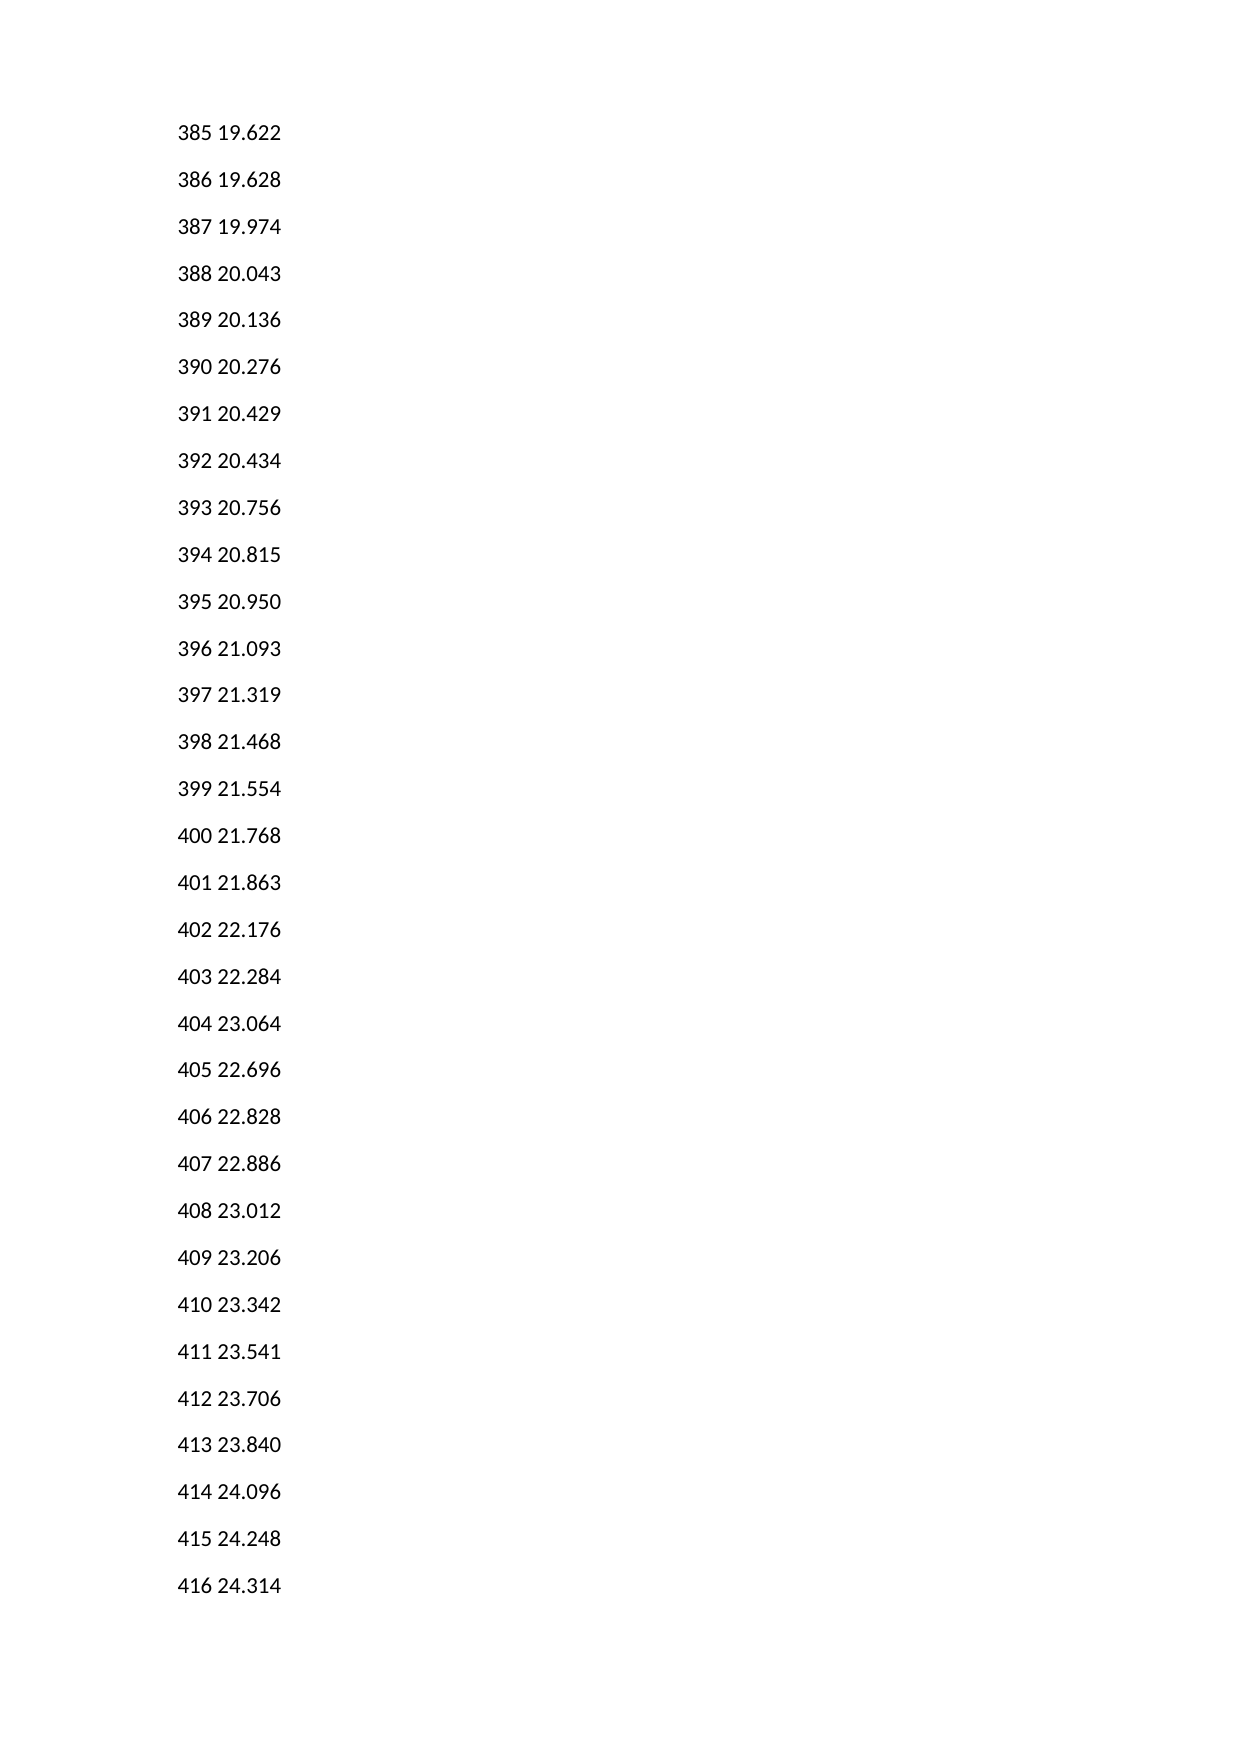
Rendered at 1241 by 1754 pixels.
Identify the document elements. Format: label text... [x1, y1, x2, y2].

text 386 19.628 [177, 165, 1152, 193]
text 387 19.974 [177, 212, 1152, 240]
text 396 21.093 [177, 634, 1152, 662]
text 412 23.706 [177, 1384, 1152, 1412]
text 406 22.828 [177, 1102, 1152, 1131]
text 416 24.314 [177, 1571, 1152, 1599]
text 400 21.768 [177, 821, 1152, 849]
text 385 19.622 [177, 118, 1152, 146]
text 393 20.756 [177, 493, 1152, 521]
text 403 22.284 [177, 962, 1152, 990]
text 389 20.136 [177, 306, 1152, 334]
text 404 23.064 [177, 1009, 1152, 1037]
text 391 20.429 [177, 399, 1152, 427]
text 411 23.541 [177, 1337, 1152, 1365]
text 410 23.342 [177, 1290, 1152, 1318]
text 388 20.043 [177, 259, 1152, 287]
text 395 20.950 [177, 587, 1152, 615]
text 398 21.468 [177, 727, 1152, 756]
text 405 22.696 [177, 1056, 1152, 1084]
text 407 22.886 [177, 1149, 1152, 1177]
text 413 23.840 [177, 1431, 1152, 1459]
text 415 24.248 [177, 1524, 1152, 1552]
text 390 20.276 [177, 352, 1152, 381]
text 399 21.554 [177, 774, 1152, 802]
text 397 21.319 [177, 681, 1152, 709]
text 392 20.434 [177, 446, 1152, 474]
text 401 21.863 [177, 868, 1152, 896]
text 408 23.012 [177, 1196, 1152, 1224]
text 414 24.096 [177, 1477, 1152, 1506]
text 402 22.176 [177, 915, 1152, 943]
text 394 20.815 [177, 540, 1152, 568]
text 409 23.206 [177, 1243, 1152, 1271]
